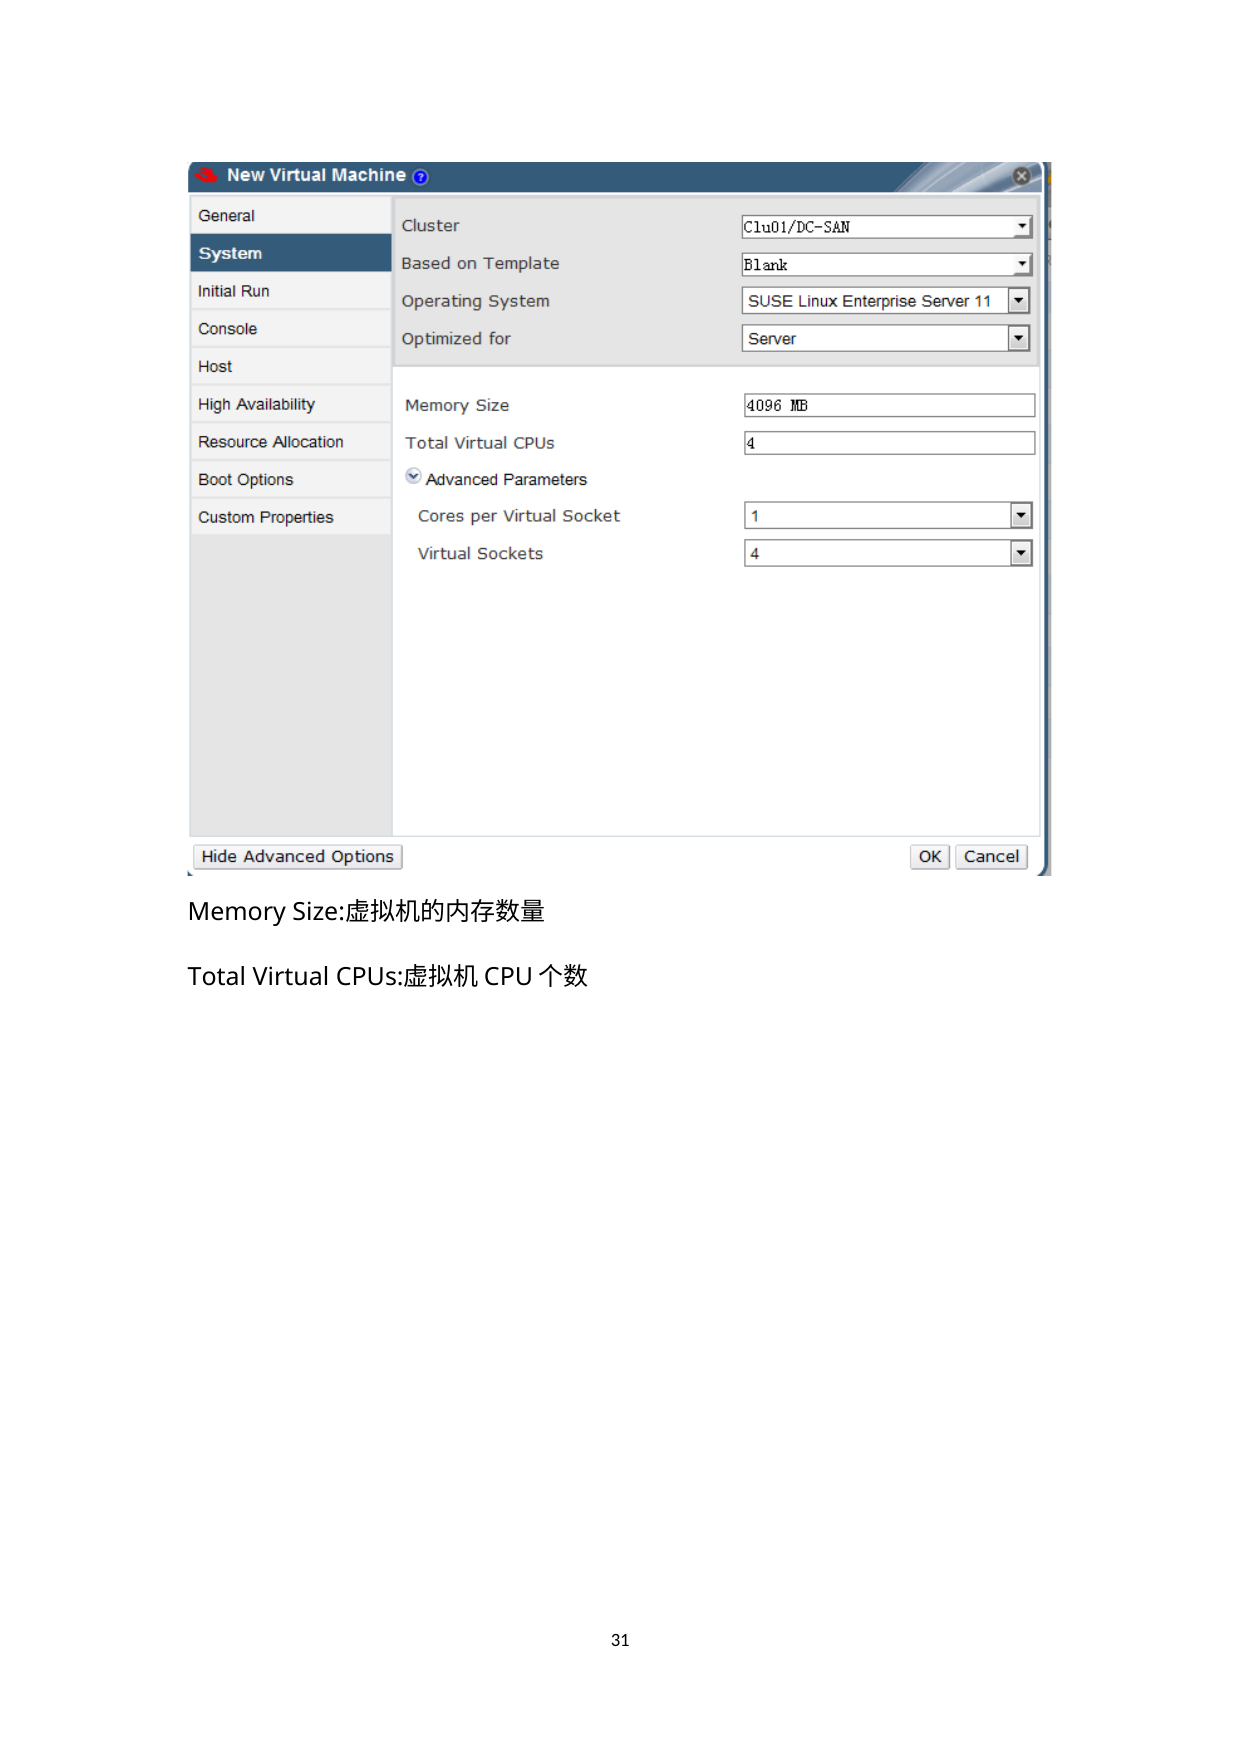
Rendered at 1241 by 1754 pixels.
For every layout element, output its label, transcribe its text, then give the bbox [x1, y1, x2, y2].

text Total Virtual CPUs:虚拟机CPU个数 [187, 942, 1053, 1007]
text Memory Size:虚拟机的内存数量 [187, 877, 1053, 942]
picture [187, 162, 1052, 876]
